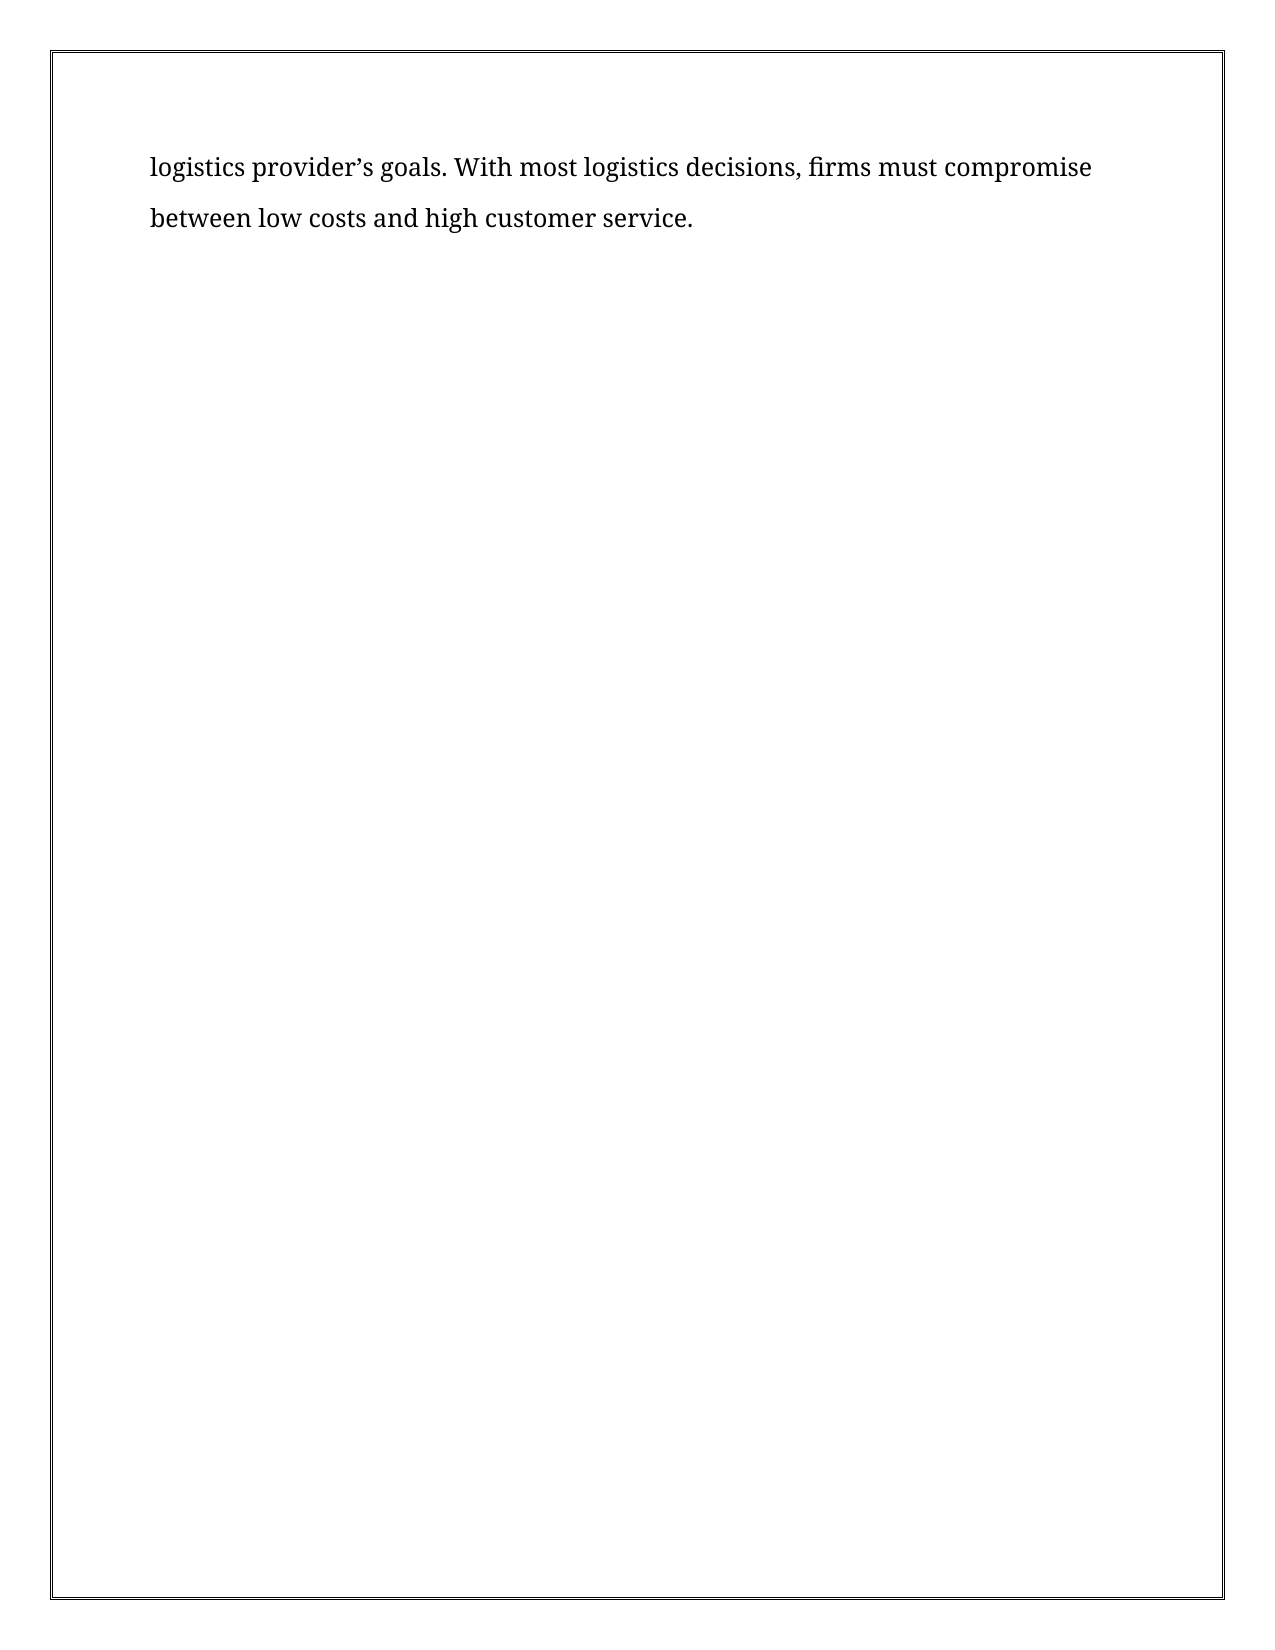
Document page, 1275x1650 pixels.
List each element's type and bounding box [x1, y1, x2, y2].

text [150, 150, 1125, 235]
